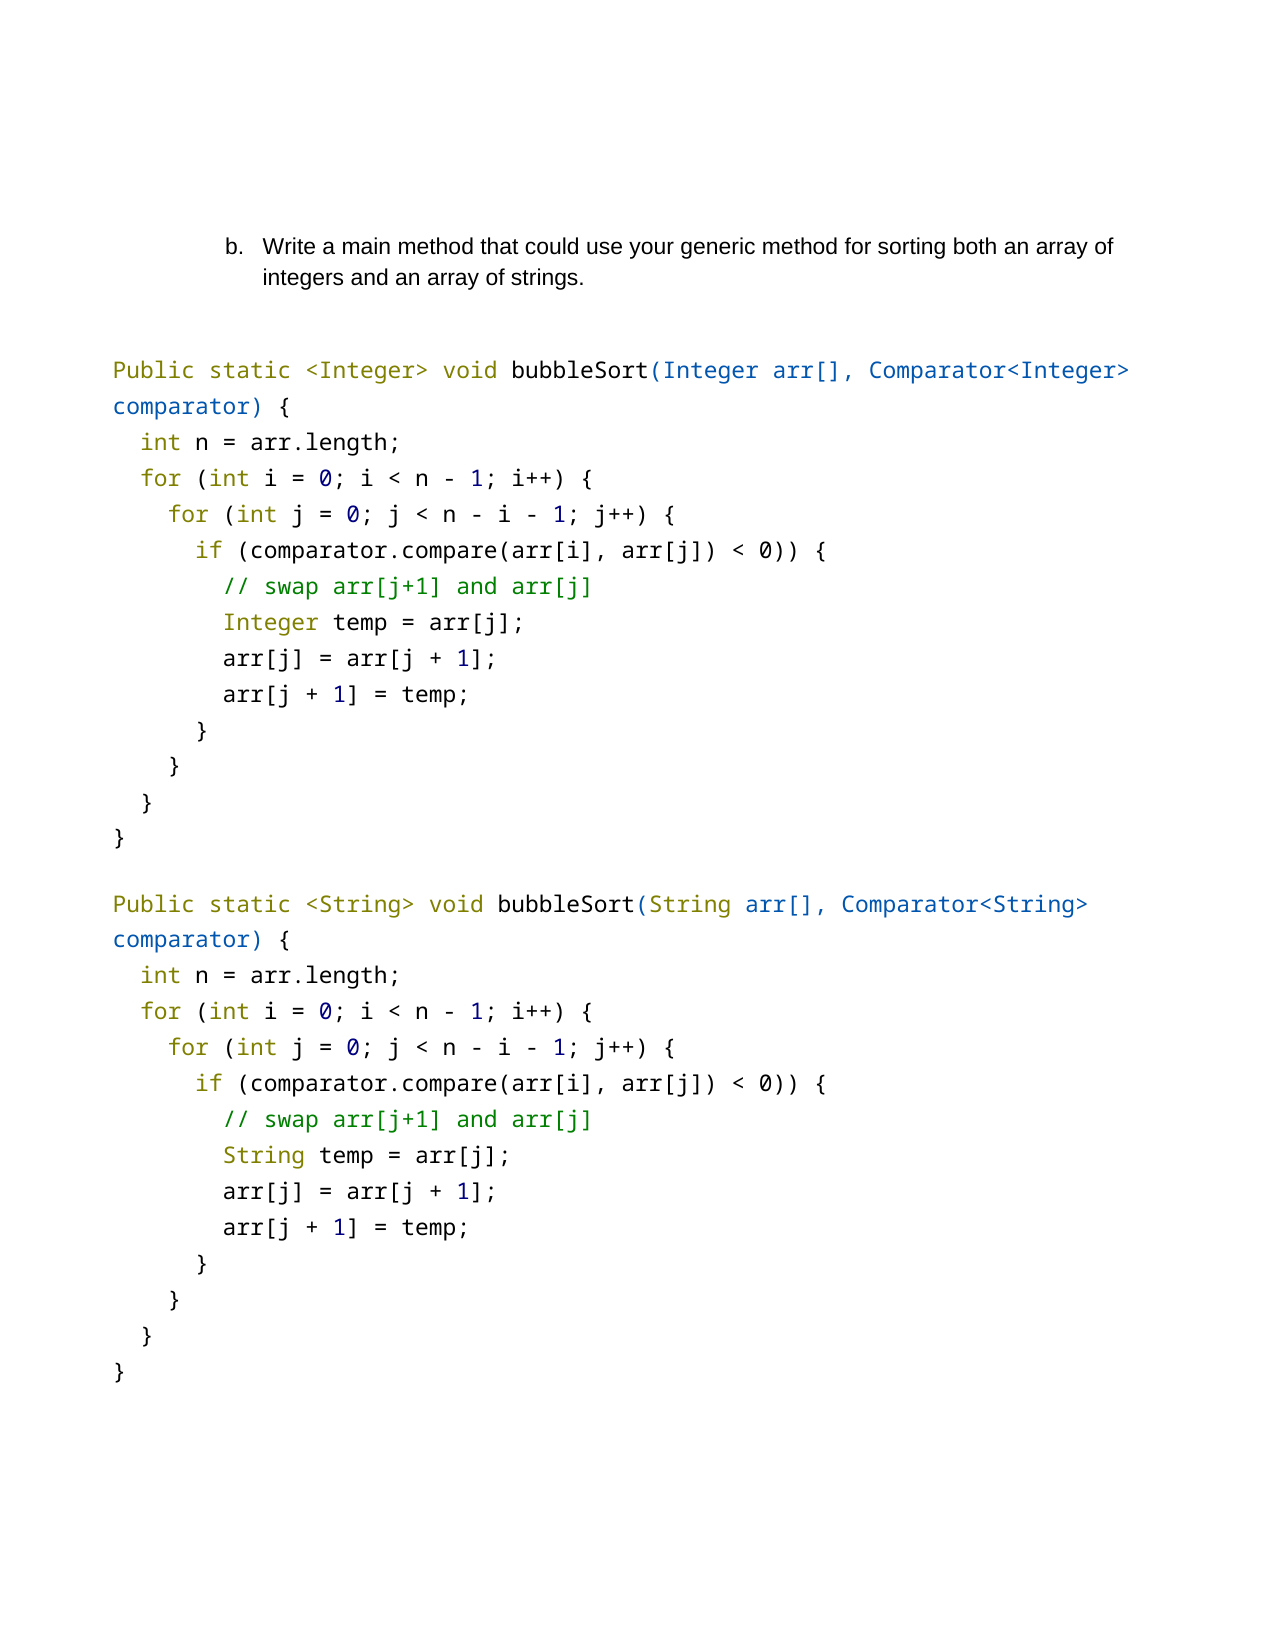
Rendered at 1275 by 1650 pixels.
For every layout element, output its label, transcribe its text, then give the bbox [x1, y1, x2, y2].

text Public static <Integer> void bubbleSort(Integer arr[], Comparator<Integer> comparator) { int n = arr.length; for (int i = 0; i < n - 1; i++) { for (int j = 0; j < n - i - 1; j++) { if (comparator.compare(arr[i], arr[j]) < 0)) { // swap arr[j+1] and arr[j] Integer temp = arr[j]; arr[j] = arr[j + 1]; arr[j + 1] = temp; } } } } [112, 354, 1162, 853]
text Public static <String> void bubbleSort(String arr[], Comparator<String> comparator) { int n = arr.length; for (int i = 0; i < n - 1; i++) { for (int j = 0; j < n - i - 1; j++) { if (comparator.compare(arr[i], arr[j]) < 0)) { // swap arr[j+1] and arr[j] String temp = arr[j]; arr[j] = arr[j + 1]; arr[j + 1] = temp; } } } } [112, 887, 1162, 1386]
list Write a main method that could use your generic method for sorting both an array of integers and an array of strings. [225, 233, 1162, 290]
